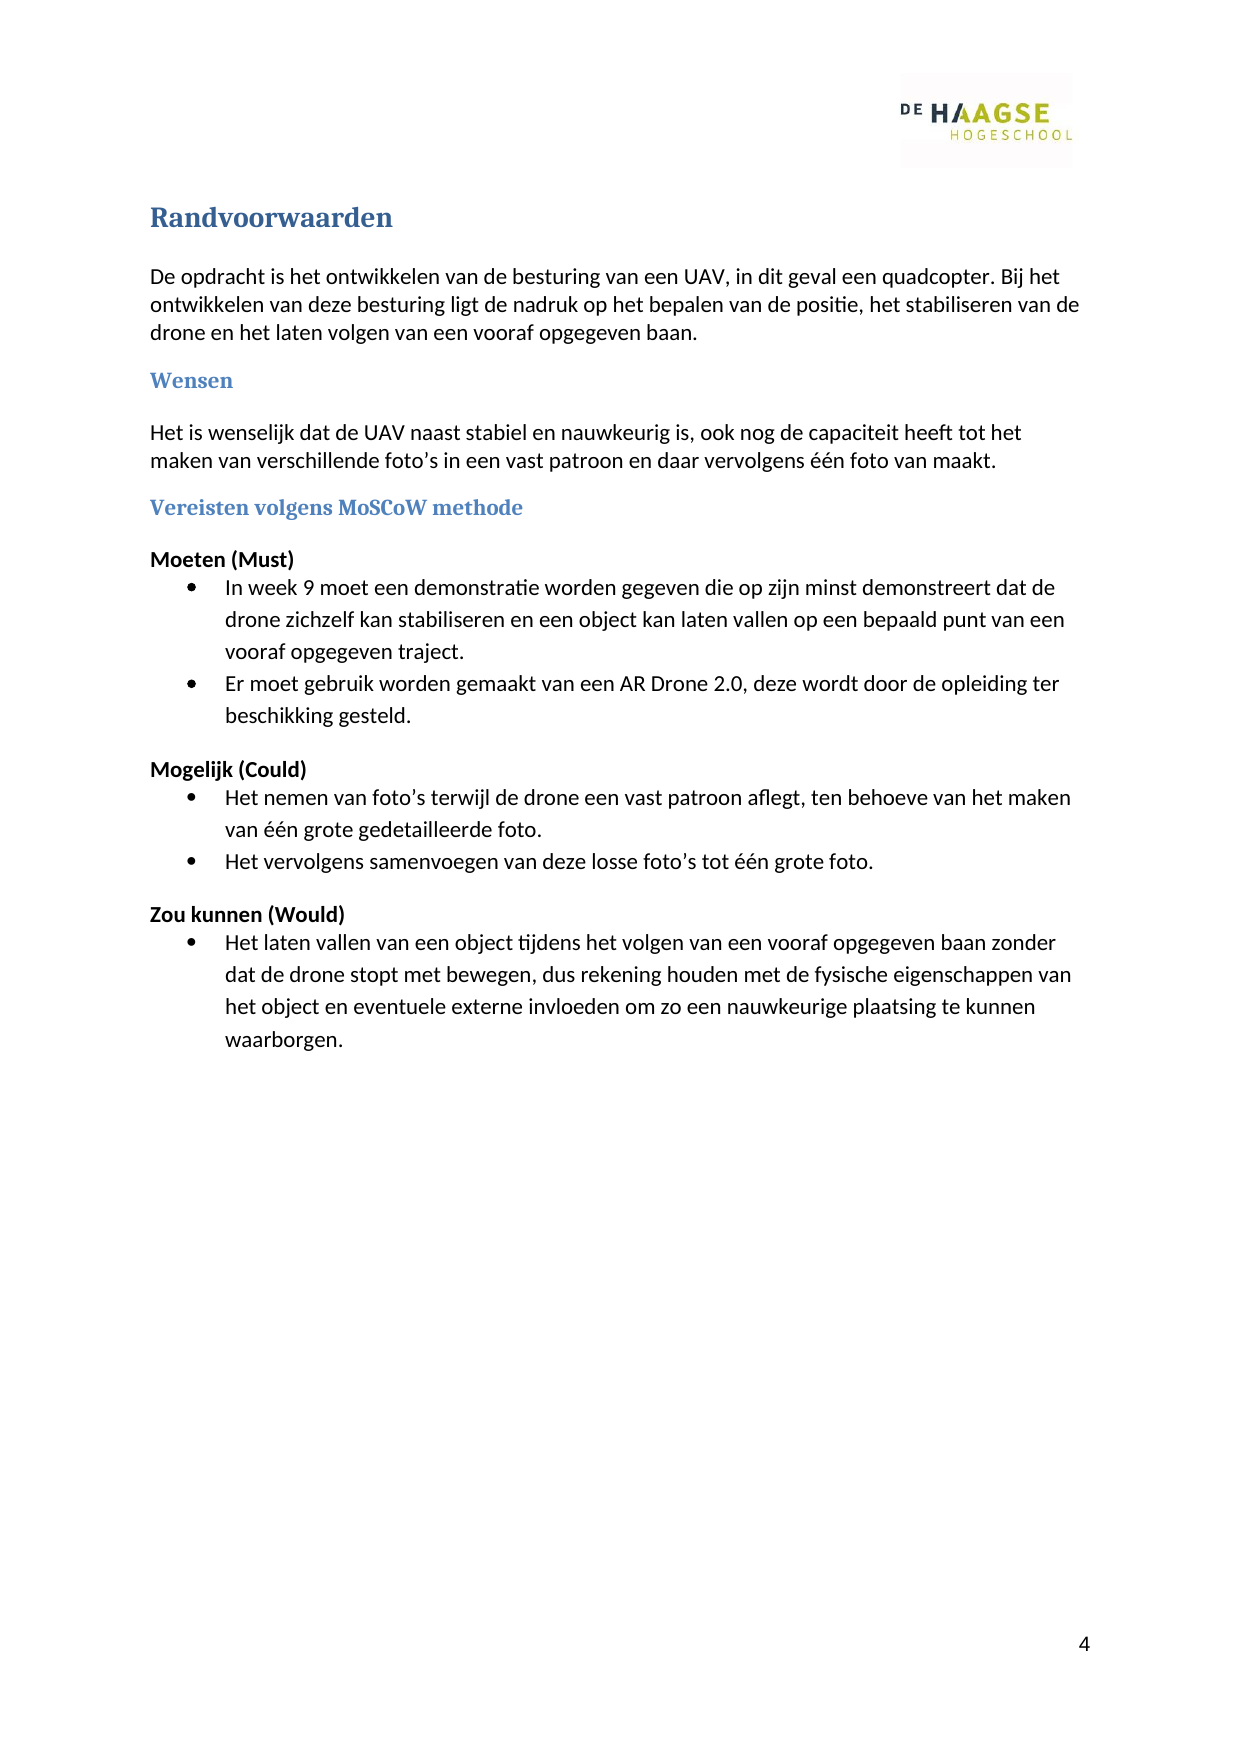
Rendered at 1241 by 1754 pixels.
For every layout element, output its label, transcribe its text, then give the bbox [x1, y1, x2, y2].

list Er moet gebruik worden gemaakt van een AR Drone 2.0, deze wordt door de opleiding ter beschikking gesteld. [187, 669, 1090, 730]
list Het laten vallen van een object tijdens het volgen van een vooraf opgegeven baan zonder dat de drone stopt met bewegen, dus rekening houden met de fysische eigenschappen van het object en eventuele externe invloeden om zo een nauwkeurige plaatsing te kunnen waarborgen. [187, 928, 1090, 1053]
text Randvoorwaarden De opdracht is het ontwikkelen van de besturing van een UAV, in dit geval een quadcopter. Bij het ontwikkelen van deze besturing ligt de nadruk op het bepalen van de positie, het stabiliseren van de drone en het laten volgen van een vooraf opgegeven baan. [150, 201, 1090, 347]
text Het is wenselijk dat de UAV naast stabiel en nauwkeurig is, ook nog de capaciteit heeft tot het maken van verschillende foto’s in een vast patroon en daar vervolgens één foto van maakt. [150, 418, 1090, 474]
picture [881, 73, 1091, 168]
text Zou kunnen (Would) [150, 900, 1090, 928]
list In week 9 moet een demonstratie worden gegeven die op zijn minst demonstreert dat de drone zichzelf kan stabiliseren en een object kan laten vallen op een bepaald punt van een vooraf opgegeven traject. [187, 573, 1090, 665]
text Moeten (Must) [150, 545, 1090, 573]
subtitle Wensen [150, 367, 1090, 394]
text Mogelijk (Could) [150, 755, 1090, 783]
list Het vervolgens samenvoegen van deze losse foto’s tot één grote foto. [187, 847, 1090, 875]
list Het nemen van foto’s terwijl de drone een vast patroon aflegt, ten behoeve van het maken van één grote gedetailleerde foto. [187, 783, 1090, 843]
subtitle Vereisten volgens MoSCoW methode [150, 494, 1090, 521]
